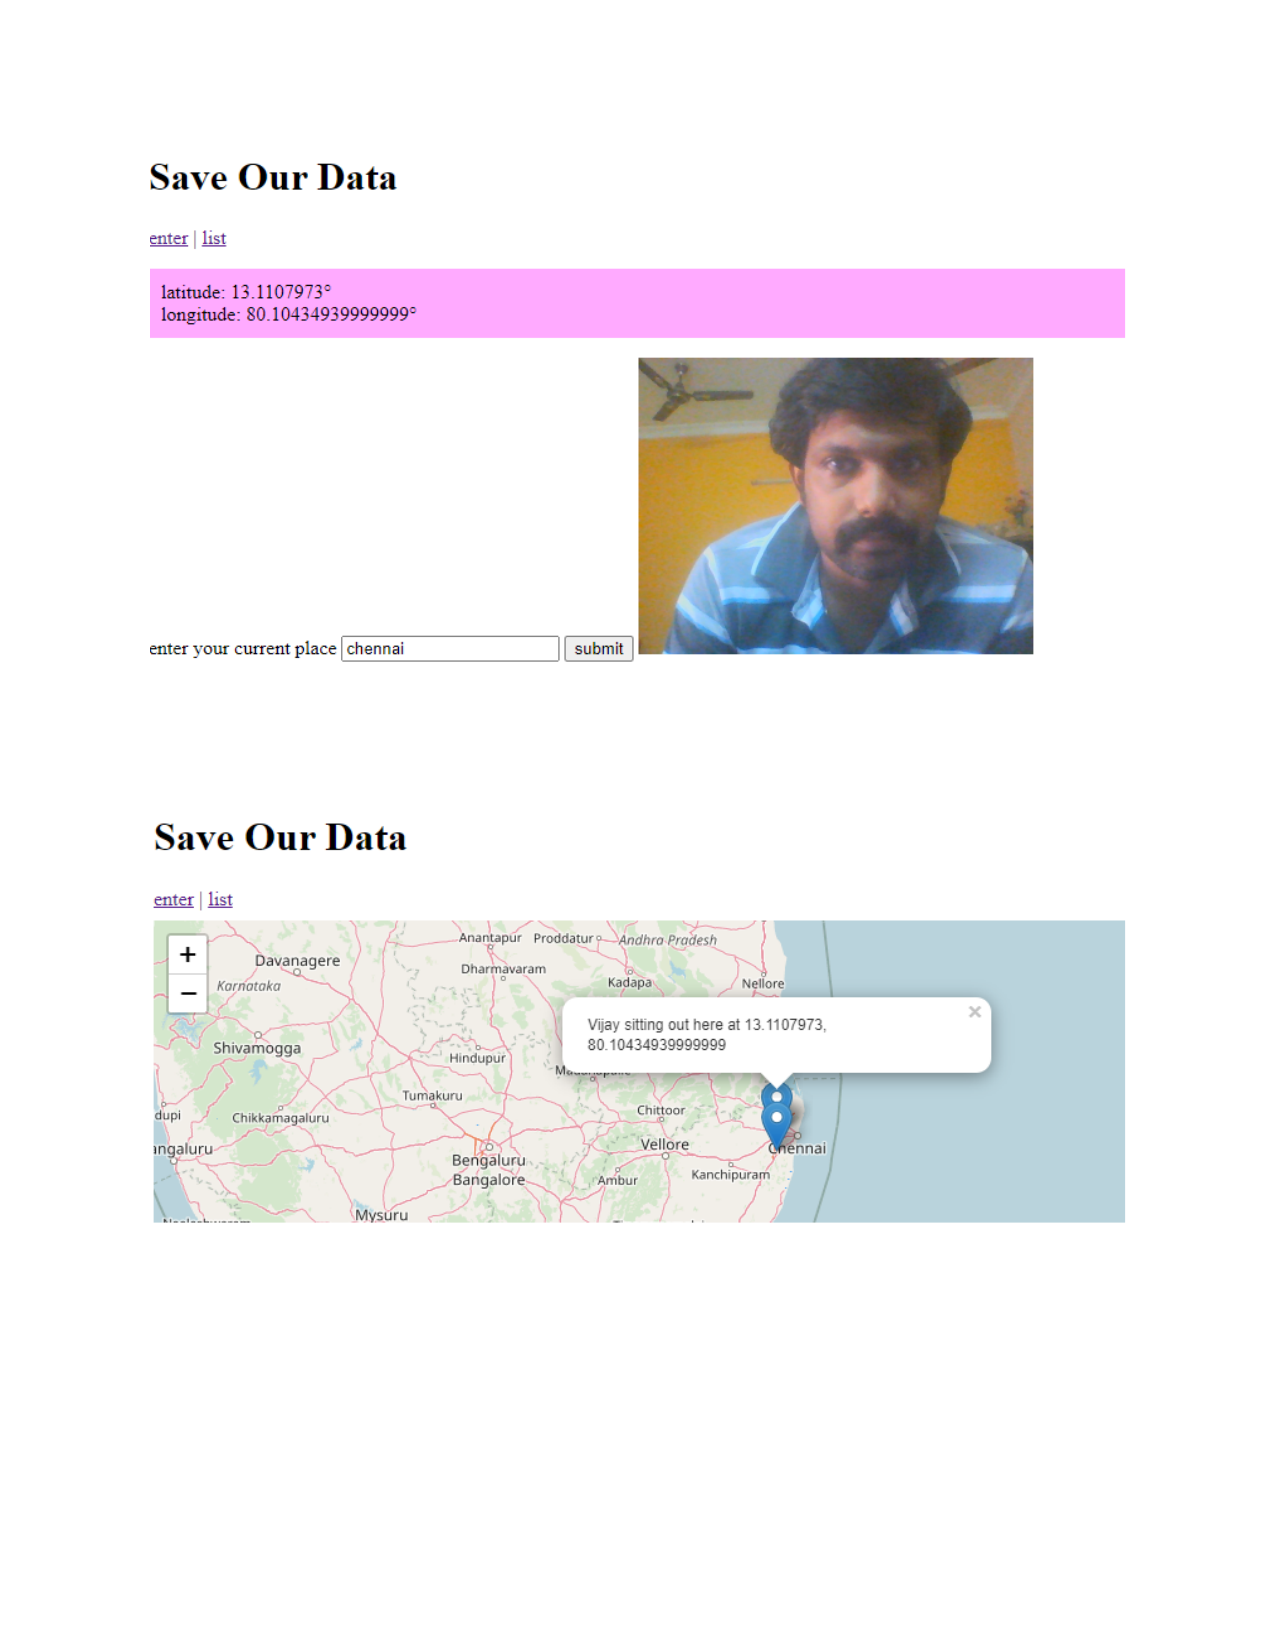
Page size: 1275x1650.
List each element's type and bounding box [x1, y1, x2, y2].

picture [150, 150, 1125, 731]
picture [150, 796, 1125, 1224]
